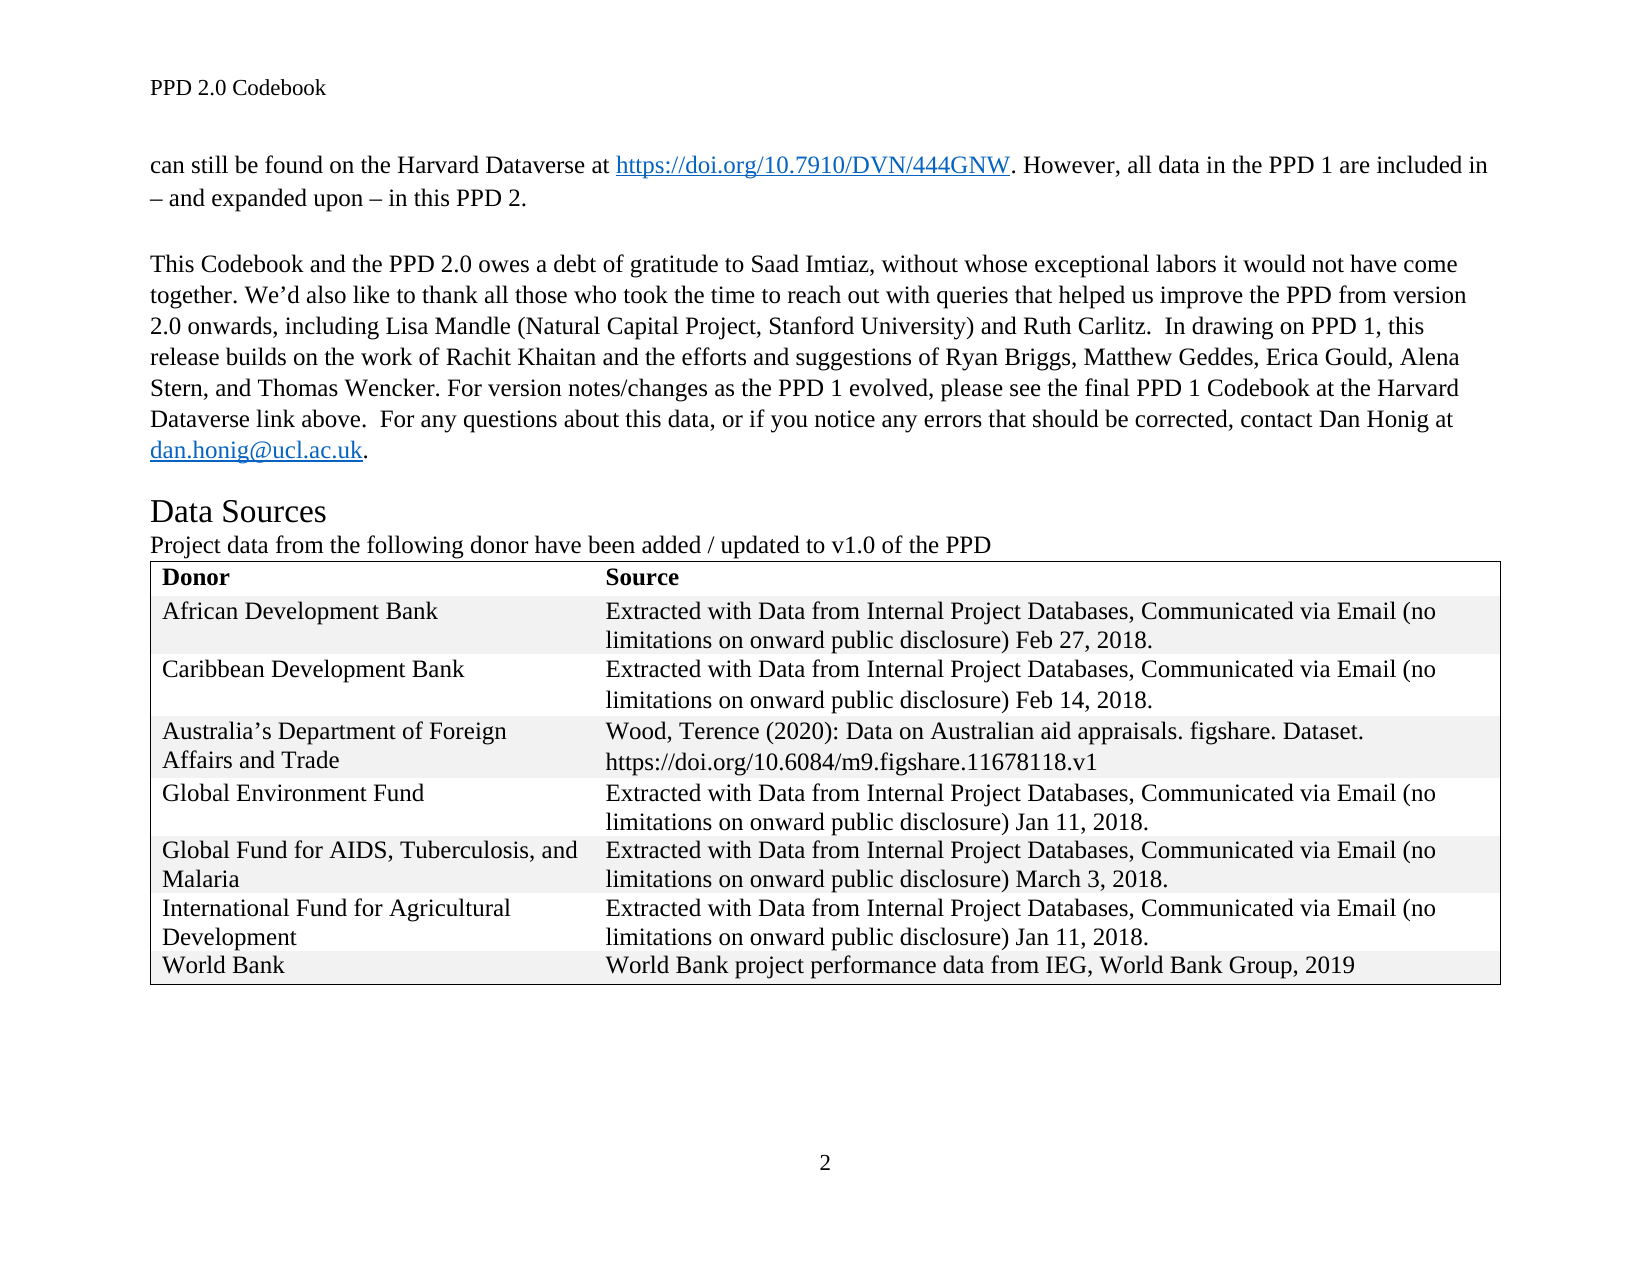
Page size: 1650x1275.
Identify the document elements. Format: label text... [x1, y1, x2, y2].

table_cell International Fund for Agricultural Development [151, 893, 594, 951]
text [150, 150, 1500, 212]
table_cell Extracted with Data from Internal Project Databases, Communicated via Email (no limitations on onward public disclosure) Jan 11, 2018. [594, 893, 1500, 951]
table_cell Extracted with Data from Internal Project Databases, Communicated via Email (no limitations on onward public disclosure) March 3, 2018. [594, 836, 1500, 893]
table_cell World Bank project performance data from IEG, World Bank Group, 2019 [594, 951, 1500, 984]
table_header Source [594, 562, 1500, 596]
table_cell World Bank [151, 951, 594, 984]
table_cell African Development Bank [151, 596, 594, 654]
text This Codebook and the PPD 2.0 owes a debt of gratitude to Saad Imtiaz, without whose exceptional labors it would not have come together. We’d also like to thank all those who took the time to reach out with queries that helped us improve the PPD from version 2.0 onwards, including Lisa Mandle (Natural Capital Project, Stanford University) and Ruth Carlitz. In drawing on PPD 1, this release builds on the work of Rachit Khaitan and the efforts and suggestions of Ryan Briggs, Matthew Geddes, Erica Gould, Alena Stern, and Thomas Wencker. For version notes/changes as the PPD 1 evolved, please see the final PPD 1 Codebook at the Harvard Dataverse link above. For any questions about this data, or if you notice any errors that should be corrected, contact Dan Honig at dan.honig@ucl.ac.uk. [150, 249, 1500, 464]
text Project data from the following donor have been added / updated to v1.0 of the PPD [150, 530, 1500, 558]
table_cell Global Fund for AIDS, Tuberculosis, and Malaria [151, 836, 594, 893]
table_cell Global Environment Fund [151, 778, 594, 836]
table_cell Caribbean Development Bank [151, 654, 594, 716]
table_header Donor [151, 562, 594, 596]
table_cell Australia’s Department of Foreign Affairs and Trade [151, 716, 594, 778]
subtitle Data Sources [150, 491, 1500, 530]
table_cell Extracted with Data from Internal Project Databases, Communicated via Email (no limitations on onward public disclosure) Feb 27, 2018. [594, 596, 1500, 654]
table_cell Extracted with Data from Internal Project Databases, Communicated via Email (no limitations on onward public disclosure) Jan 11, 2018. [594, 778, 1500, 836]
table_cell Extracted with Data from Internal Project Databases, Communicated via Email (no limitations on onward public disclosure) Feb 14, 2018. [594, 654, 1500, 716]
table_cell Wood, Terence (2020): Data on Australian aid appraisals. figshare. Dataset. https://doi.org/10.6084/m9.figshare.11678118.v1 [594, 716, 1500, 778]
